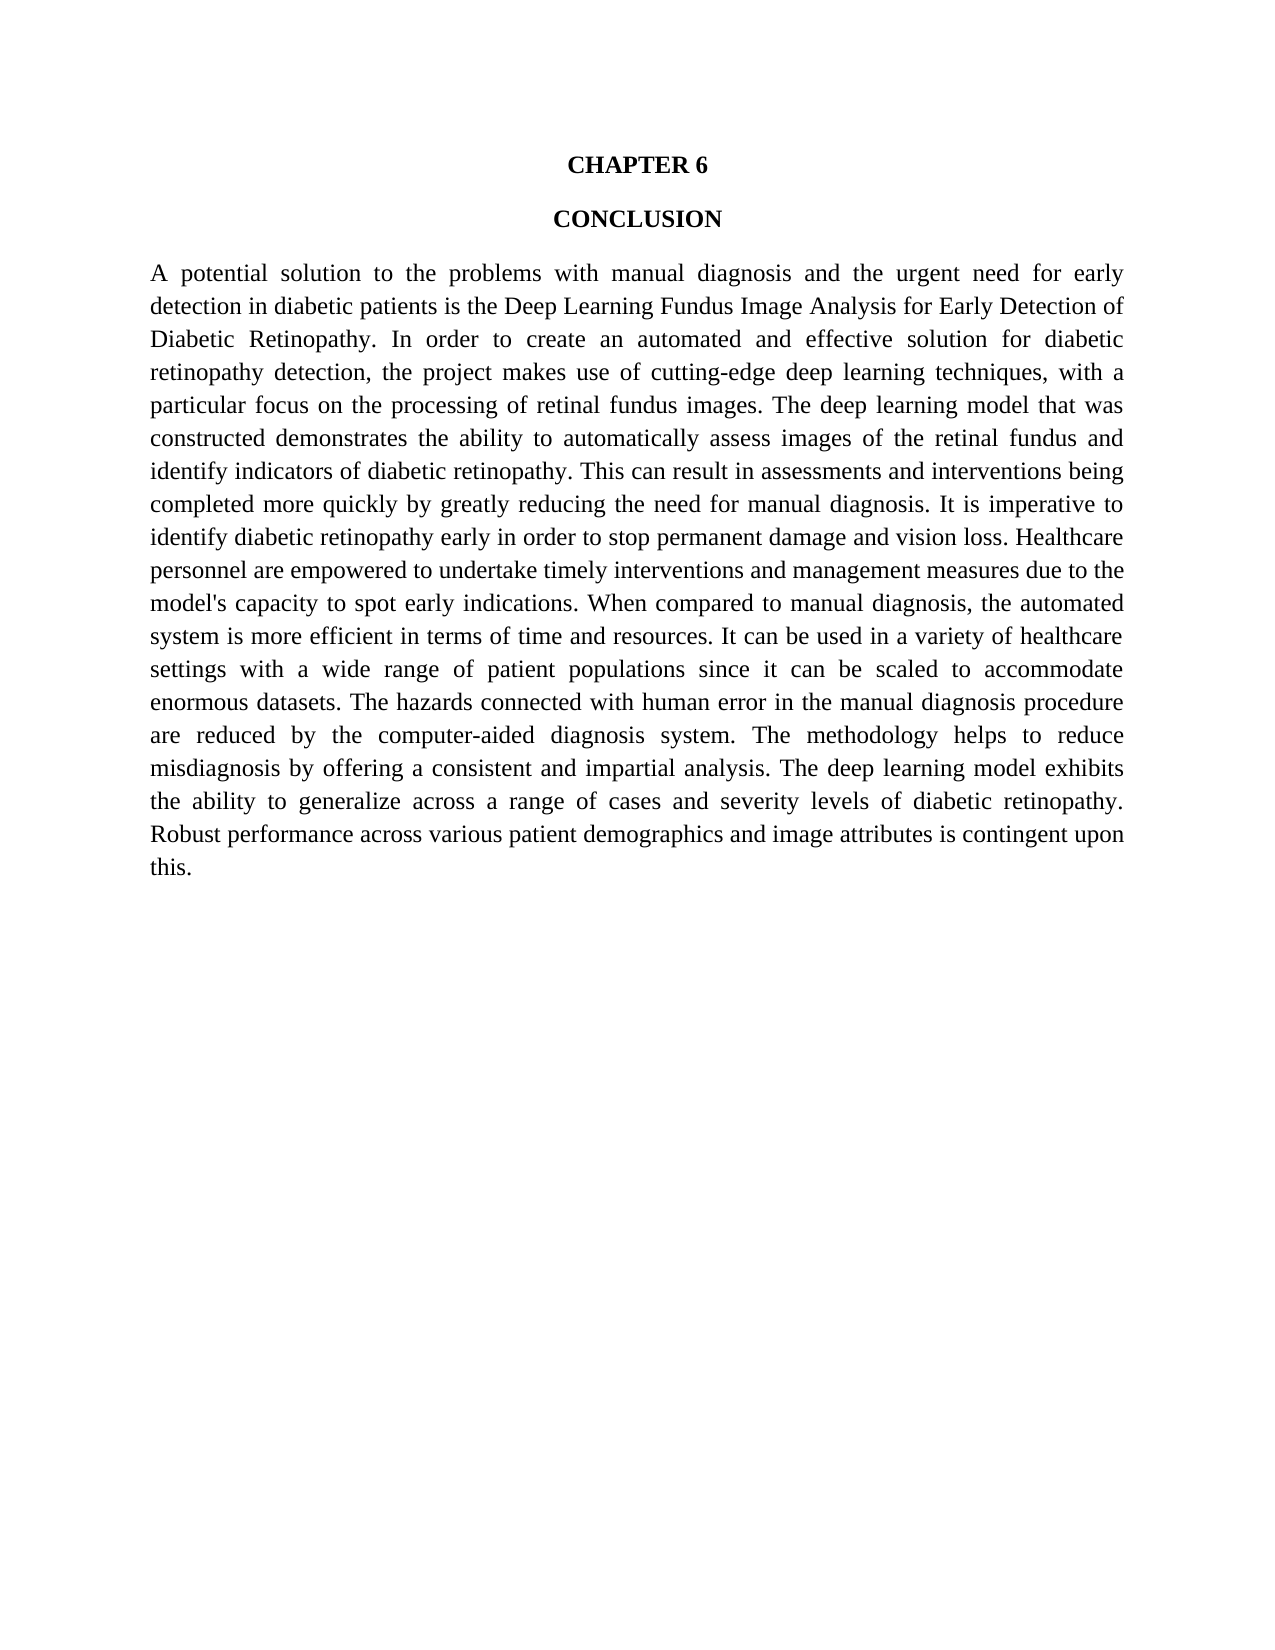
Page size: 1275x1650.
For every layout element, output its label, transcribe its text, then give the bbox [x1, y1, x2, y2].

text A potential solution to the problems with manual diagnosis and the urgent need for early detection in diabetic patients is the Deep Learning Fundus Image Analysis for Early Detection of Diabetic Retinopathy. In order to create an automated and effective solution for diabetic retinopathy detection, the project makes use of cutting-edge deep learning techniques, with a particular focus on the processing of retinal fundus images. The deep learning model that was constructed demonstrates the ability to automatically assess images of the retinal fundus and identify indicators of diabetic retinopathy. This can result in assessments and interventions being completed more quickly by greatly reducing the need for manual diagnosis. It is imperative to identify diabetic retinopathy early in order to stop permanent damage and vision loss. Healthcare personnel are empowered to undertake timely interventions and management measures due to the model's capacity to spot early indications. When compared to manual diagnosis, the automated system is more efficient in terms of time and resources. It can be used in a variety of healthcare settings with a wide range of patient populations since it can be scaled to accommodate enormous datasets. The hazards connected with human error in the manual diagnosis procedure are reduced by the computer-aided diagnosis system. The methodology helps to reduce misdiagnosis by offering a consistent and impartial analysis. The deep learning model exhibits the ability to generalize across a range of cases and severity levels of diabetic retinopathy. Robust performance across various patient demographics and image attributes is contingent upon this. [150, 258, 1125, 881]
text CONCLUSION [150, 204, 1125, 233]
text CHAPTER 6 [150, 150, 1125, 179]
